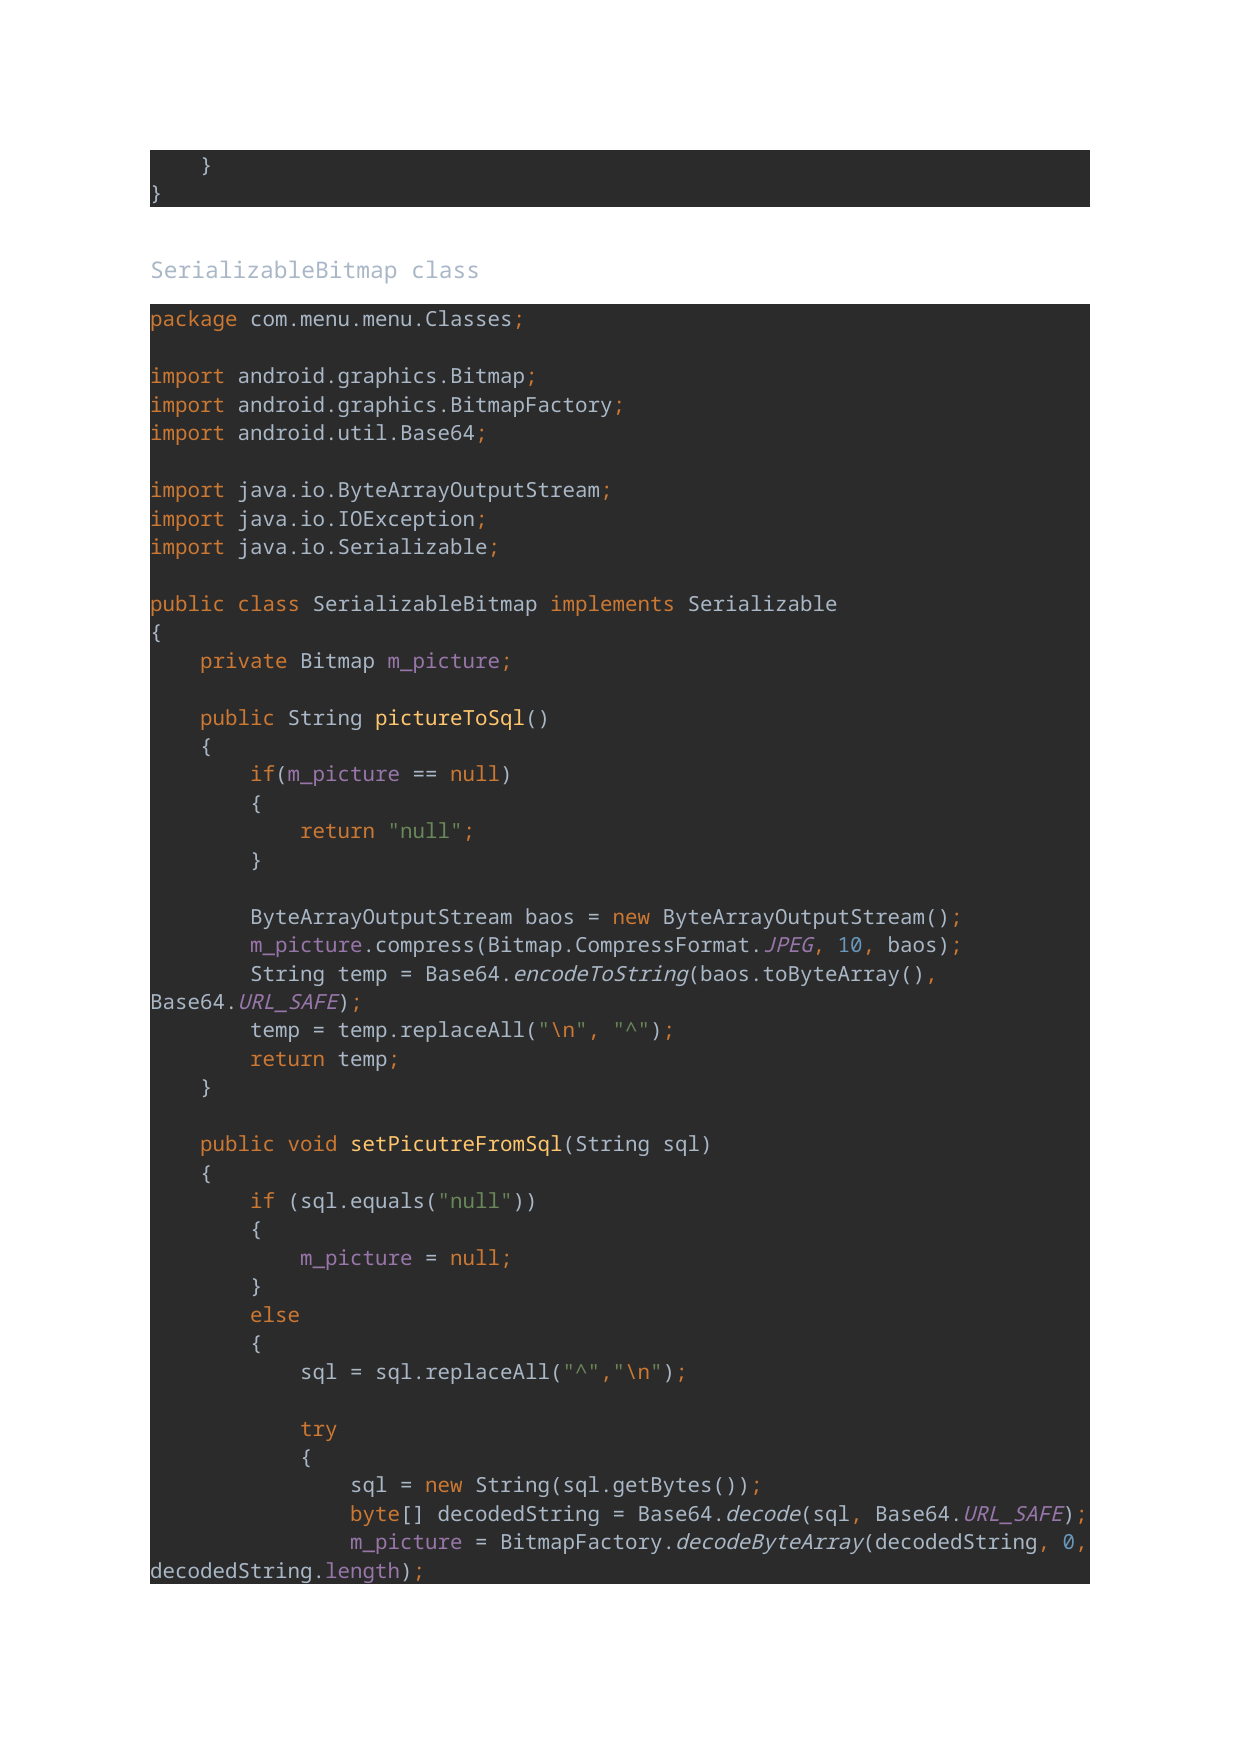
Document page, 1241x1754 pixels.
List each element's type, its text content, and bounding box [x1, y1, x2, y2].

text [150, 304, 1090, 1584]
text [150, 150, 1090, 207]
text SerializableBitmap class [150, 254, 1090, 285]
